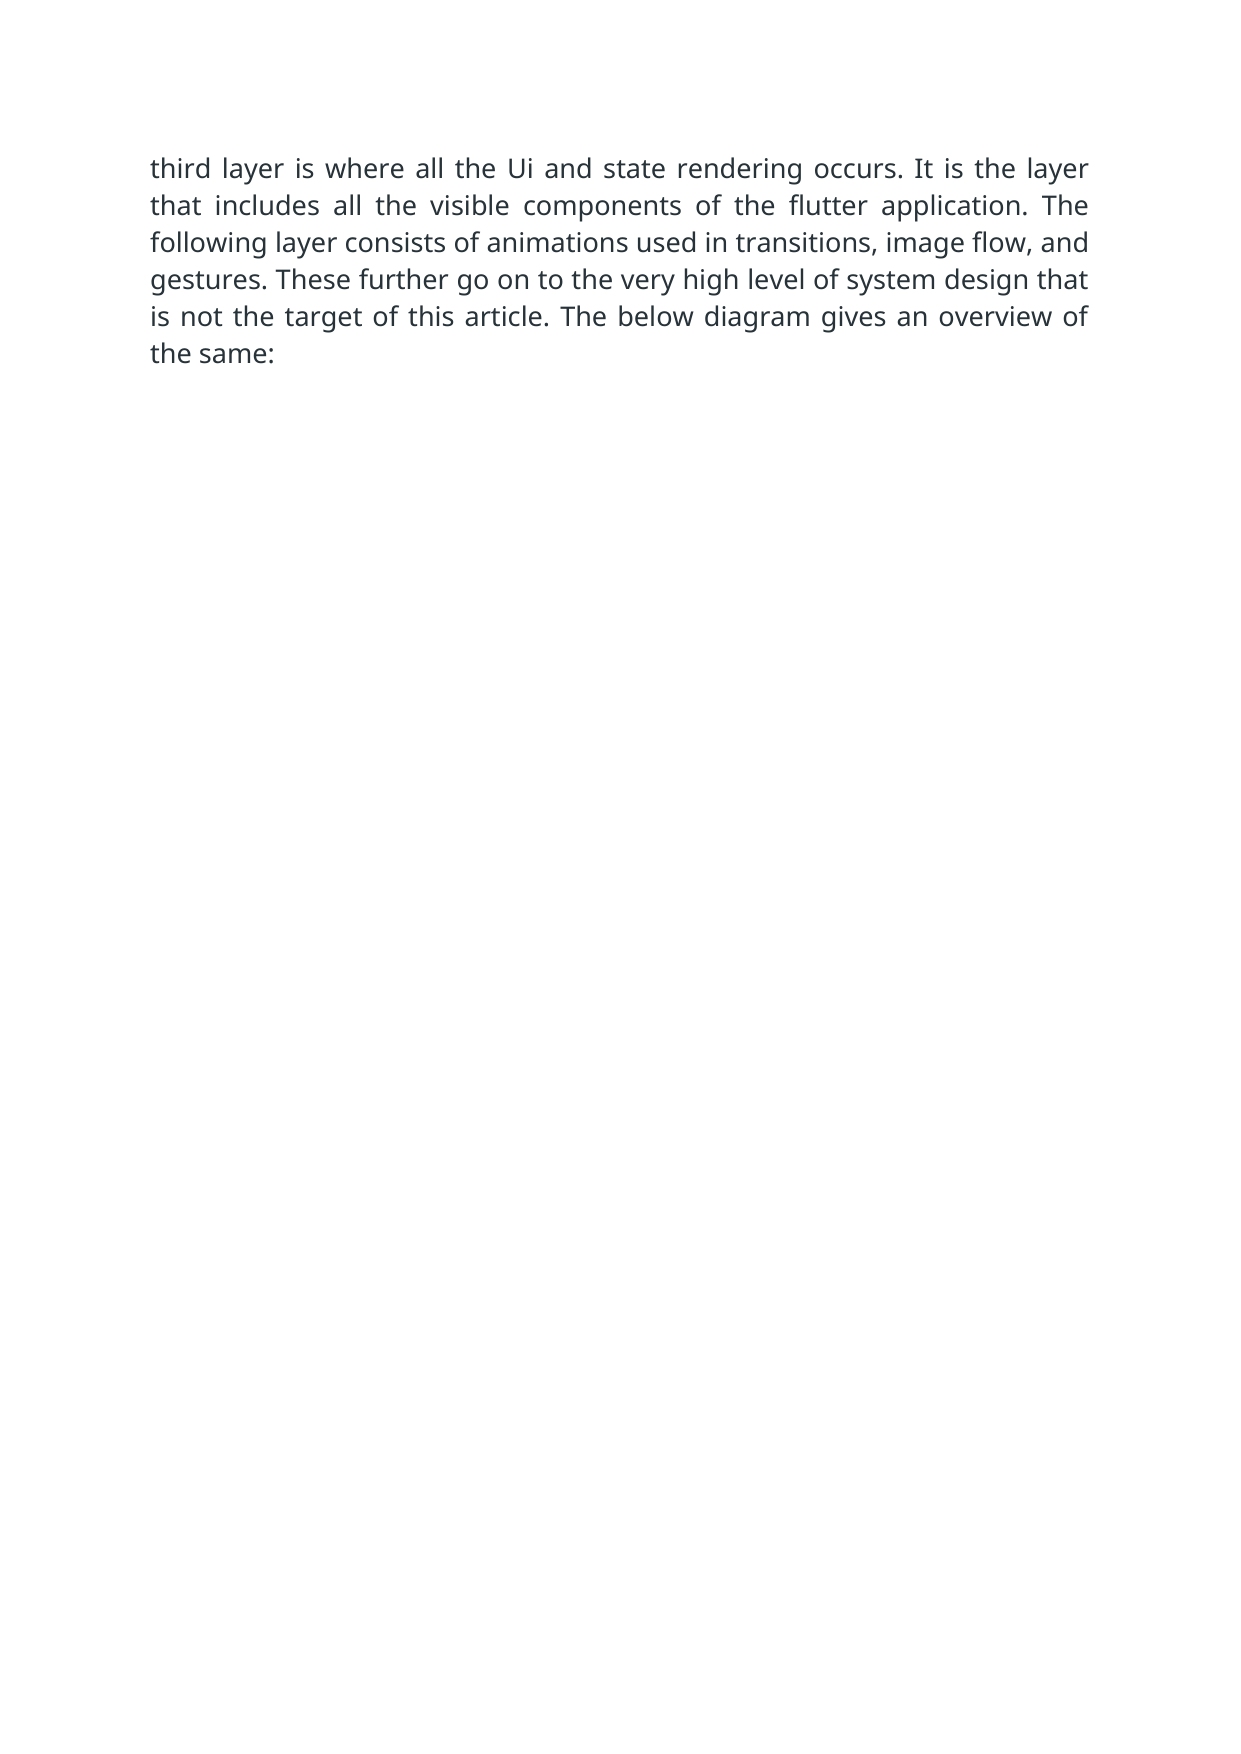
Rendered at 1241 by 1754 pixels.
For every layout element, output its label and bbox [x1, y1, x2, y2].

text [150, 150, 1090, 371]
